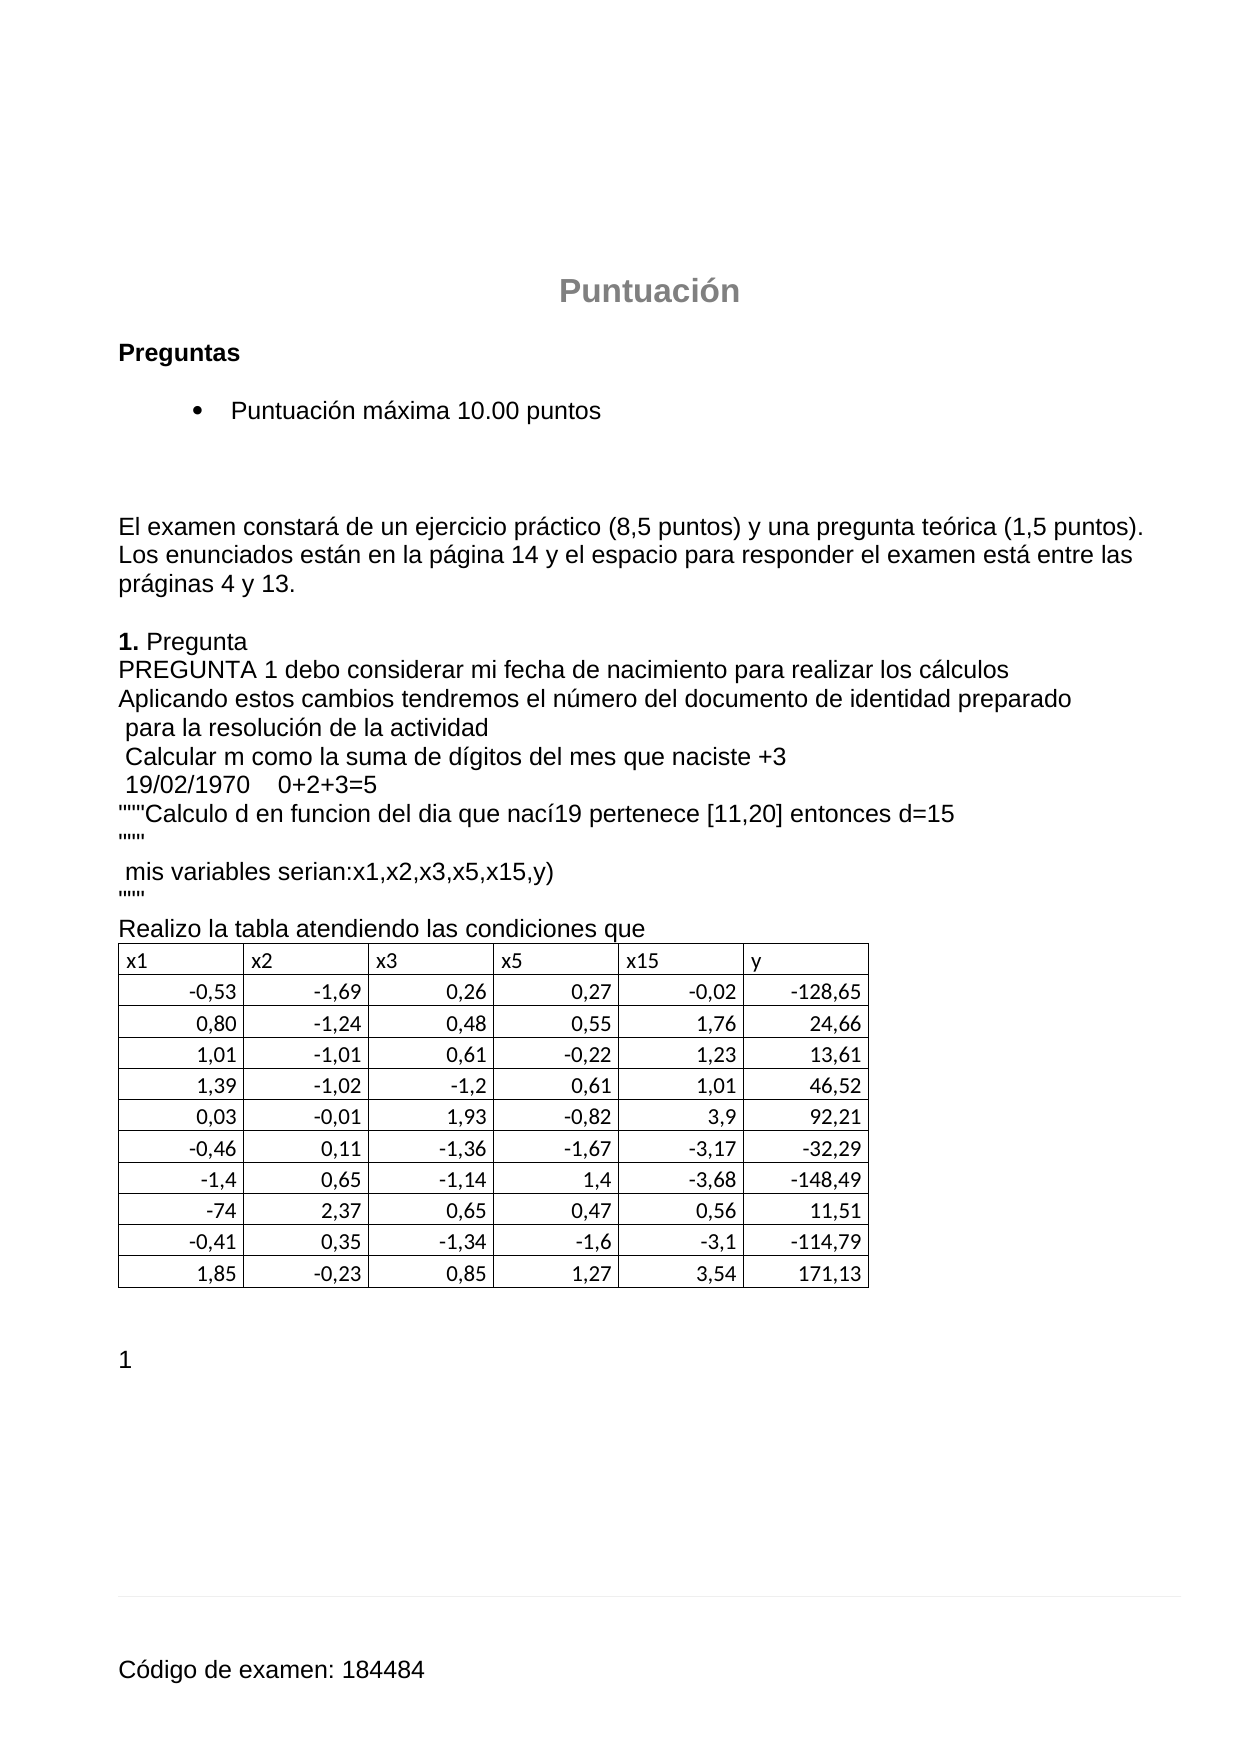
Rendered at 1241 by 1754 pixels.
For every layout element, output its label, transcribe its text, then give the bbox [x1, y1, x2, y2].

table_cell -3,17 [619, 1131, 743, 1162]
table_cell -1,24 [244, 1006, 368, 1037]
table_cell -3,1 [619, 1225, 743, 1255]
table_header x1 [119, 944, 243, 974]
table_cell -1,01 [244, 1038, 368, 1068]
table_cell 0,48 [369, 1006, 493, 1037]
table_cell -0,53 [119, 975, 243, 1005]
table_cell 3,9 [619, 1100, 743, 1130]
text El examen constará de un ejercicio práctico (8,5 puntos) y una pregunta teórica (1,5 puntos). Los enunciados están en la página 14 y el espacio para responder el examen está entre las práginas 4 y 13. 1. Pregunta [118, 512, 1181, 655]
table_cell 1,23 [619, 1038, 743, 1068]
text 1 [118, 1345, 1181, 1374]
table_cell -1,4 [119, 1163, 243, 1193]
text Puntuación [118, 271, 1181, 309]
text Aplicando estos cambios tendremos el número del documento de identidad preparado [118, 684, 1181, 713]
table_cell -128,65 [744, 975, 868, 1005]
table_cell 1,76 [619, 1006, 743, 1037]
table_cell 0,47 [494, 1194, 618, 1224]
table_cell 92,21 [744, 1100, 868, 1130]
table_cell -0,82 [494, 1100, 618, 1130]
table_cell 46,52 [744, 1069, 868, 1099]
table_header x15 [619, 944, 743, 974]
table_cell -0,01 [244, 1100, 368, 1130]
text 19/02/1970 0+2+3=5 [118, 770, 1181, 799]
table_cell 1,85 [119, 1256, 243, 1287]
table_cell -1,2 [369, 1069, 493, 1099]
text """Calculo d en funcion del dia que nací19 pertenece [11,20] entonces d=15 [118, 799, 1181, 828]
table_cell 13,61 [744, 1038, 868, 1068]
table_cell -1,67 [494, 1131, 618, 1162]
text PREGUNTA 1 debo considerar mi fecha de nacimiento para realizar los cálculos [118, 655, 1181, 684]
table_cell 11,51 [744, 1194, 868, 1224]
table_cell 0,27 [494, 975, 618, 1005]
table_cell -1,14 [369, 1163, 493, 1193]
table_cell 3,54 [619, 1256, 743, 1287]
table_cell -32,29 [744, 1131, 868, 1162]
text Calcular m como la suma de dígitos del mes que naciste +3 [118, 742, 1181, 770]
table_cell -1,36 [369, 1131, 493, 1162]
list Puntuación máxima 10.00 puntos [193, 396, 1181, 425]
text Realizo la tabla atendiendo las condiciones que [118, 914, 1181, 943]
table_header x3 [369, 944, 493, 974]
table_cell -0,46 [119, 1131, 243, 1162]
table_cell 24,66 [744, 1006, 868, 1037]
table_cell -1,6 [494, 1225, 618, 1255]
table_cell 0,61 [369, 1038, 493, 1068]
table_cell 0,56 [619, 1194, 743, 1224]
table_cell -1,69 [244, 975, 368, 1005]
table_header x5 [494, 944, 618, 974]
table_cell -0,22 [494, 1038, 618, 1068]
table_header x2 [244, 944, 368, 974]
table_cell 0,65 [244, 1163, 368, 1193]
table_cell -3,68 [619, 1163, 743, 1193]
text """ [118, 828, 1181, 857]
table_cell 1,39 [119, 1069, 243, 1099]
table_cell -74 [119, 1194, 243, 1224]
table_cell 0,11 [244, 1131, 368, 1162]
table_cell 1,93 [369, 1100, 493, 1130]
table_cell 0,80 [119, 1006, 243, 1037]
text Preguntas [118, 338, 1181, 367]
text mis variables serian:x1,x2,x3,x5,x15,y) [118, 857, 1181, 885]
table_cell -0,23 [244, 1256, 368, 1287]
table_cell -148,49 [744, 1163, 868, 1193]
text para la resolución de la actividad [118, 713, 1181, 742]
table_cell 0,03 [119, 1100, 243, 1130]
table_cell -0,02 [619, 975, 743, 1005]
table_cell 171,13 [744, 1256, 868, 1287]
table_cell 1,01 [119, 1038, 243, 1068]
table_cell 0,65 [369, 1194, 493, 1224]
table_cell 1,01 [619, 1069, 743, 1099]
table_cell 0,61 [494, 1069, 618, 1099]
table_cell 0,55 [494, 1006, 618, 1037]
table_cell 1,27 [494, 1256, 618, 1287]
table_cell 2,37 [244, 1194, 368, 1224]
text """ [118, 885, 1181, 914]
table_cell 1,4 [494, 1163, 618, 1193]
table_cell 0,35 [244, 1225, 368, 1255]
table_header y [744, 944, 868, 974]
table_cell 0,85 [369, 1256, 493, 1287]
table_cell 0,26 [369, 975, 493, 1005]
table_cell -0,41 [119, 1225, 243, 1255]
table_cell -1,34 [369, 1225, 493, 1255]
table_cell -1,02 [244, 1069, 368, 1099]
table_cell -114,79 [744, 1225, 868, 1255]
